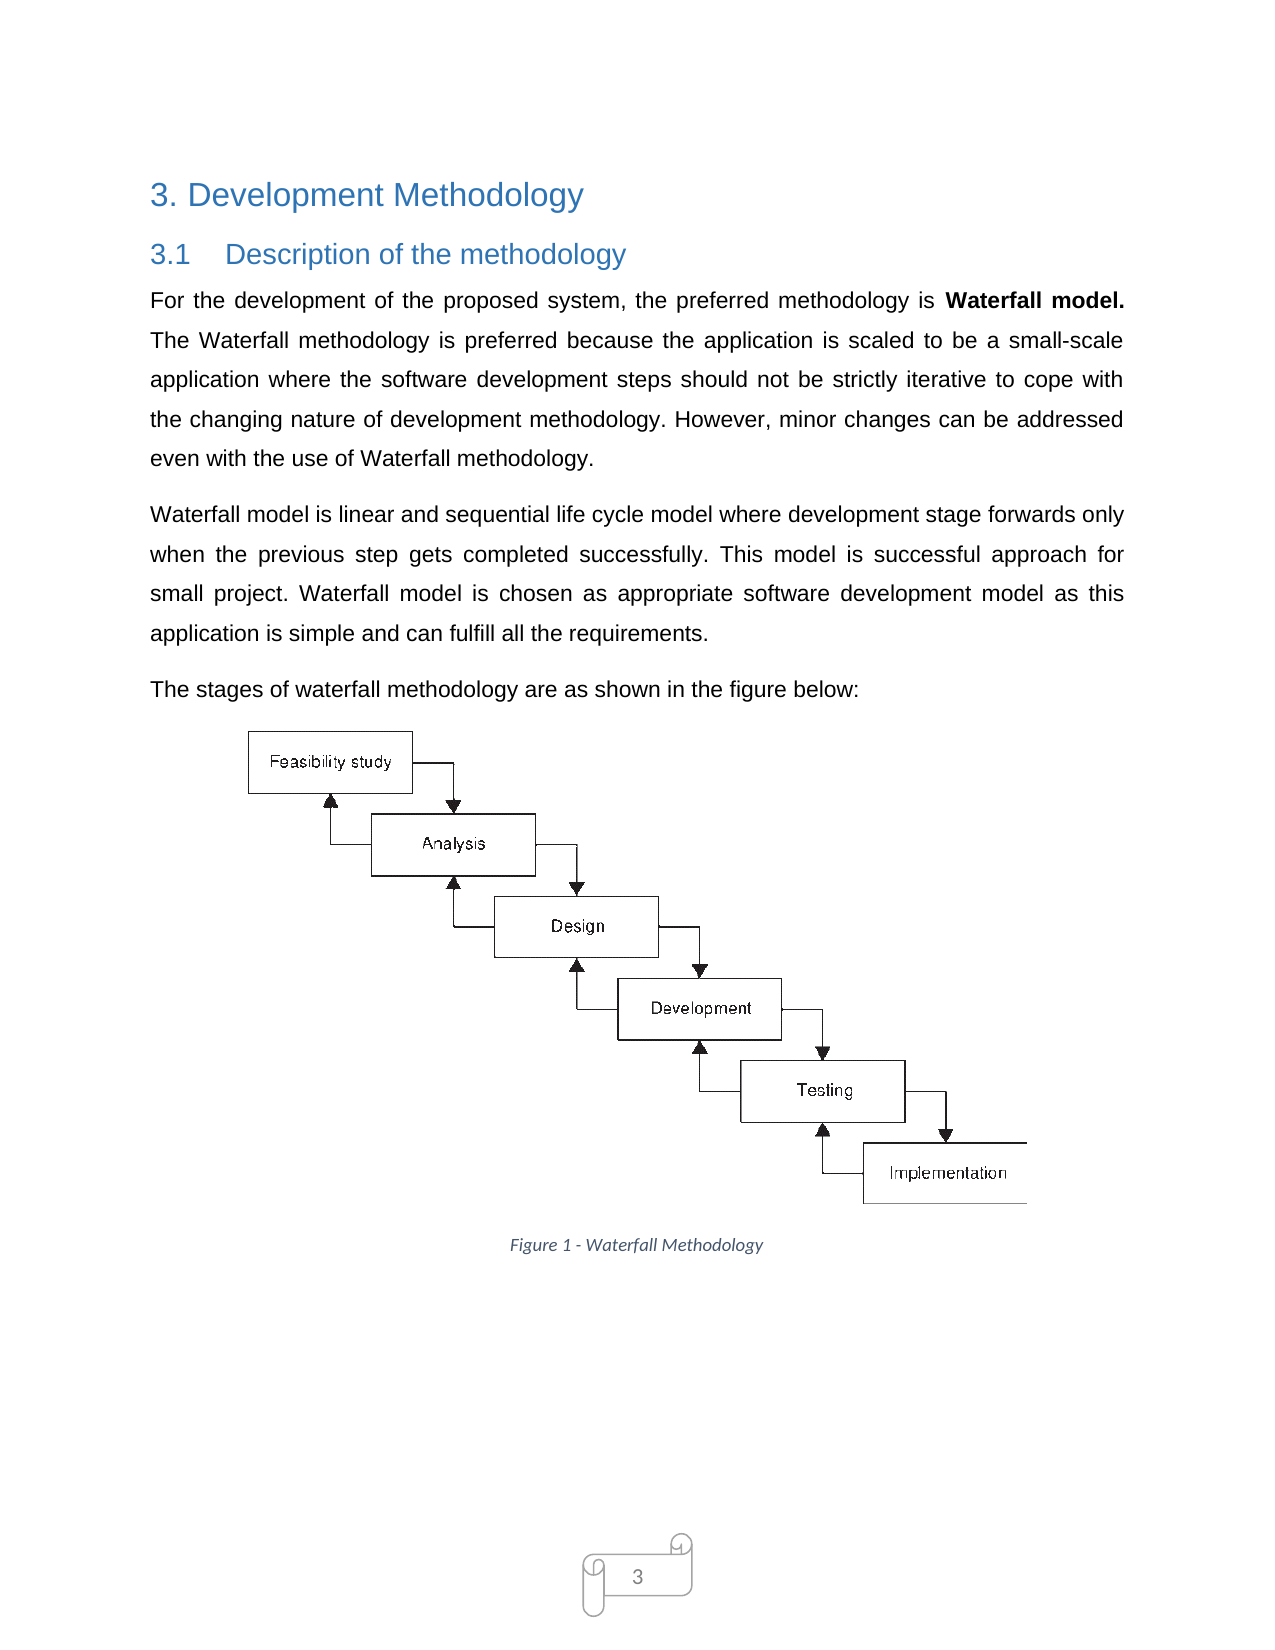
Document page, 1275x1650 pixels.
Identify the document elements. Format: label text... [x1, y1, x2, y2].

picture [248, 731, 1027, 1204]
list Development Methodology [150, 175, 1125, 213]
text The stages of waterfall methodology are as shown in the figure below: [150, 676, 1125, 702]
text Waterfall model is linear and sequential life cycle model where development stage forwards only when the previous step gets completed successfully. This model is successful approach for small project. Waterfall model is chosen as appropriate software development model as this application is simple and can fulfill all the requirements. [150, 501, 1125, 646]
text For the development of the proposed system, the preferred methodology is Waterfall model. The Waterfall methodology is preferred because the application is scaled to be a small-scale application where the software development steps should not be strictly iterative to cope with the changing nature of development methodology. However, minor changes can be addressed even with the use of Waterfall methodology. [150, 287, 1125, 471]
list Description of the methodology [150, 237, 1125, 270]
